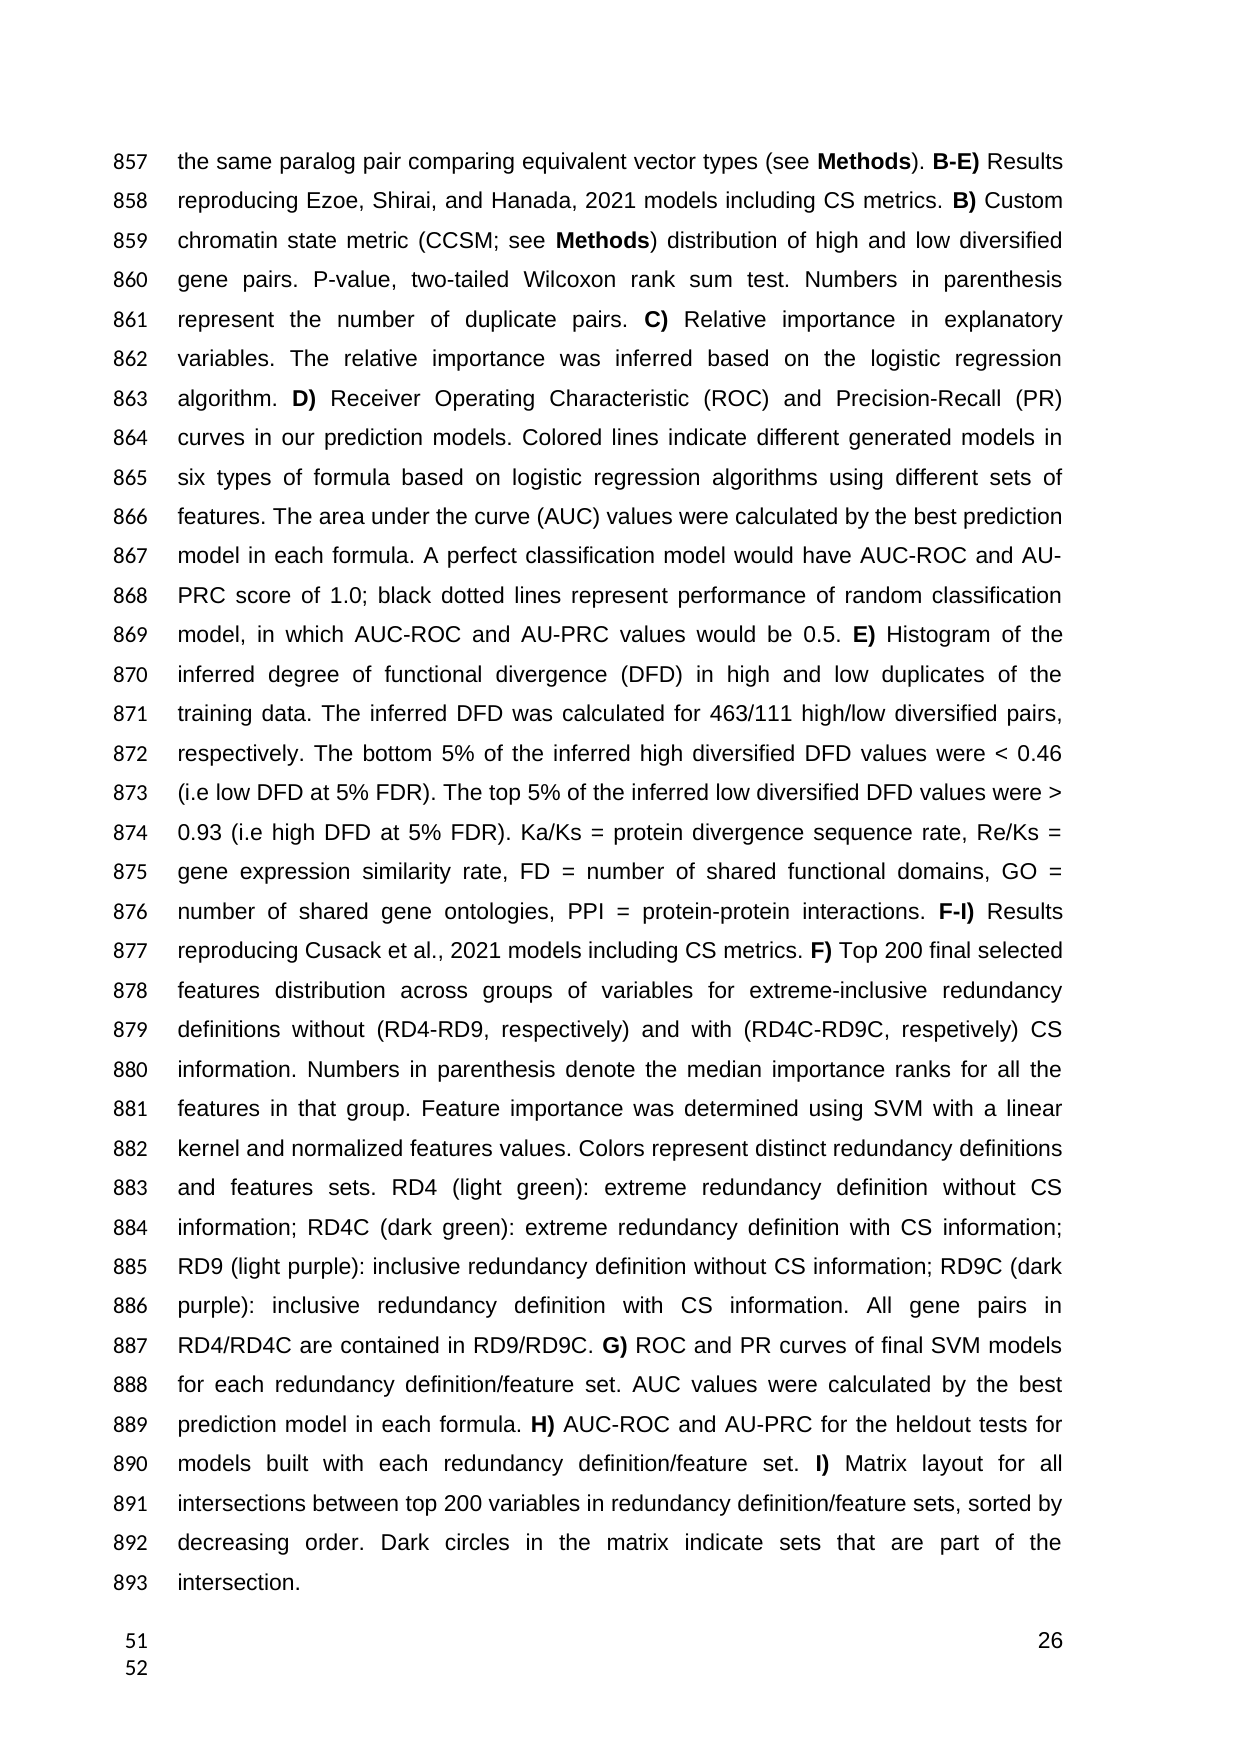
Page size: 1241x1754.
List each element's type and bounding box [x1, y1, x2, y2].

text [177, 148, 1063, 1595]
